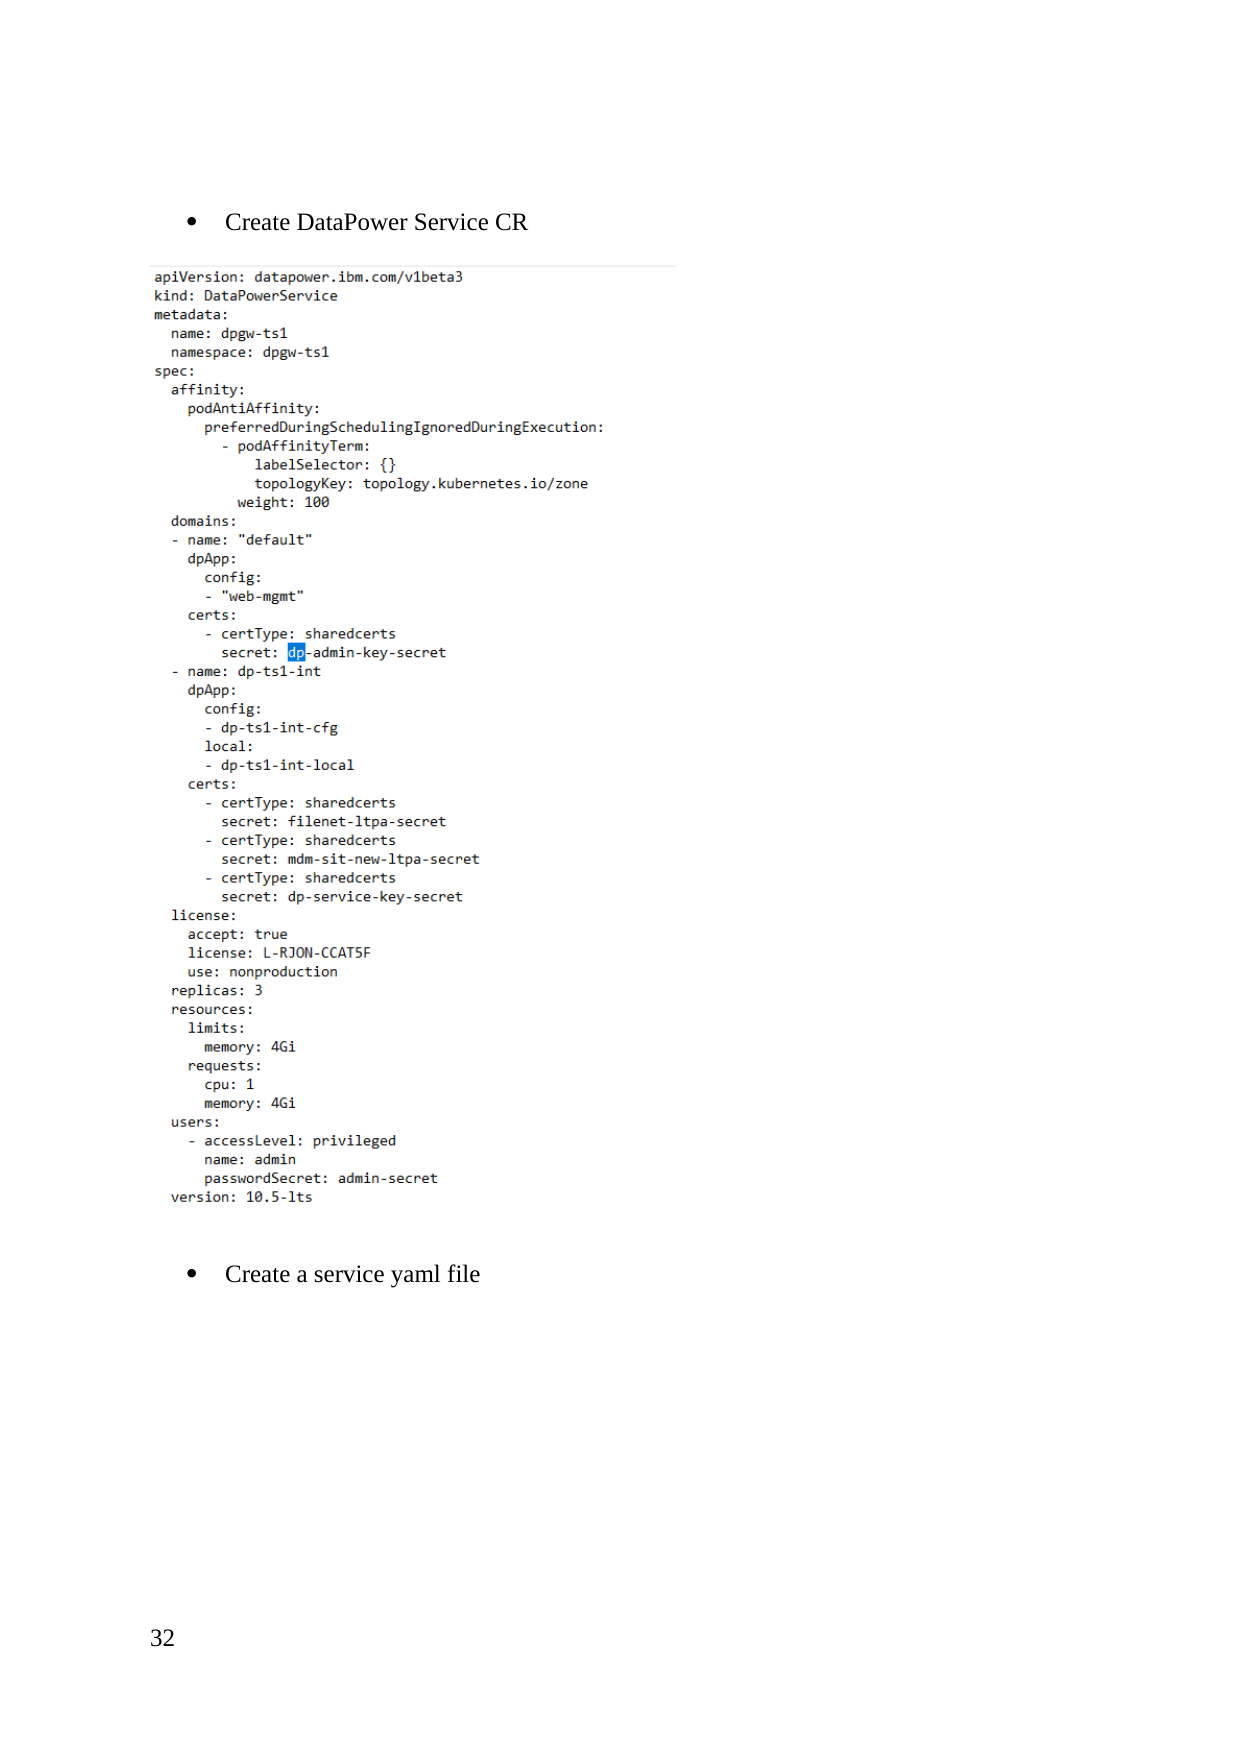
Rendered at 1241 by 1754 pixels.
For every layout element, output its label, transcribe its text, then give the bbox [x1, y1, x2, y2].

picture [150, 265, 677, 1231]
list Create DataPower Service CR [187, 207, 1090, 236]
list Create a service yaml file [187, 1259, 1090, 1288]
